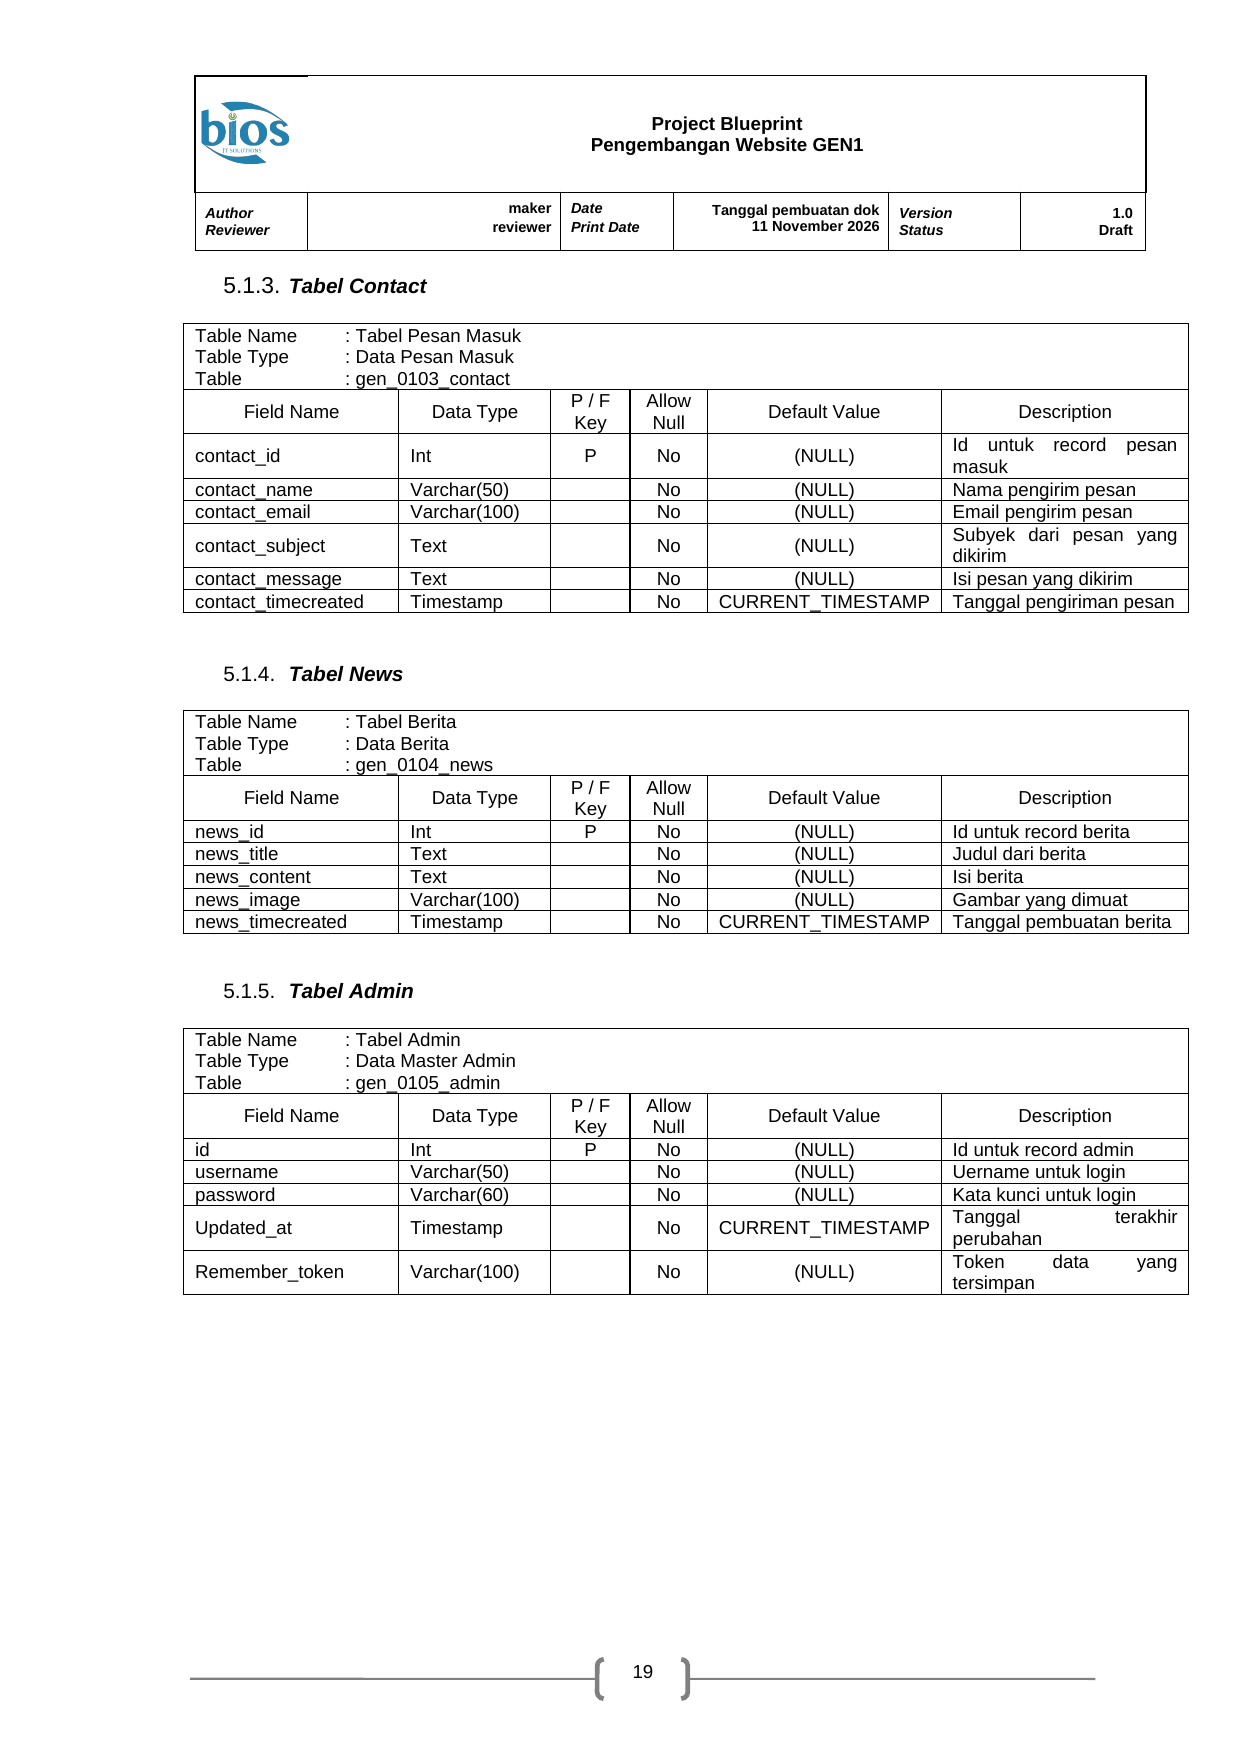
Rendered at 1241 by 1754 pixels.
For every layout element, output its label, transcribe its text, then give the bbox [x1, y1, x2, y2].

table_cell (NULL) [708, 1184, 941, 1205]
table_cell P / F Key [551, 1094, 629, 1137]
table_cell Email pengirim pesan [942, 501, 1188, 523]
table_cell Data Type [399, 776, 550, 819]
table_cell Judul dari berita [942, 843, 1188, 865]
table_cell No [631, 889, 707, 910]
table_cell Varchar(100) [399, 889, 550, 910]
table_cell No [631, 568, 707, 589]
table_cell Text [399, 568, 550, 589]
table_cell (NULL) [708, 843, 941, 865]
table_cell No [631, 524, 707, 567]
table_cell [551, 843, 629, 865]
table_cell Description [942, 776, 1188, 819]
table_cell (NULL) [708, 866, 941, 887]
table_cell Tanggal terakhir perubahan [942, 1206, 1188, 1249]
table_cell contact_subject [184, 524, 398, 567]
table_cell No [631, 866, 707, 887]
table_cell [551, 479, 629, 500]
table_cell P / F Key [551, 390, 629, 433]
table_cell [551, 889, 629, 910]
table_cell CURRENT_TIMESTAMP [708, 911, 941, 933]
table_cell Varchar(100) [399, 501, 550, 523]
table_cell No [631, 843, 707, 865]
table_cell username [184, 1161, 398, 1183]
table_cell [551, 524, 629, 567]
table_cell Kata kunci untuk login [942, 1184, 1188, 1205]
table_cell [551, 568, 629, 589]
table_cell Timestamp [399, 911, 550, 933]
table_cell Int [399, 821, 550, 842]
table_cell Int [399, 1139, 550, 1160]
table_cell No [631, 1206, 707, 1249]
table_cell contact_email [184, 501, 398, 523]
table_cell Allow Null [631, 390, 707, 433]
table_cell Allow Null [631, 1094, 707, 1137]
table_cell (NULL) [708, 821, 941, 842]
table_cell Timestamp [399, 1206, 550, 1249]
table_cell (NULL) [708, 479, 941, 500]
table_header Table Name : Tabel Berita Table Type : Data Berita Table : gen_0104_news [184, 711, 1188, 775]
table_cell No [631, 1139, 707, 1160]
table_cell id [184, 1139, 398, 1160]
table_cell No [631, 501, 707, 523]
table_cell Isi pesan yang dikirim [942, 568, 1188, 589]
table_cell Id untuk record admin [942, 1139, 1188, 1160]
table_cell Token data yang tersimpan [942, 1251, 1188, 1294]
picture [195, 93, 295, 175]
subtitle Tabel Contact [223, 272, 1090, 299]
table_cell Text [399, 843, 550, 865]
table_cell P [551, 434, 629, 477]
table_cell contact_message [184, 568, 398, 589]
table_cell news_timecreated [184, 911, 398, 933]
table_cell (NULL) [708, 524, 941, 567]
table_cell password [184, 1184, 398, 1205]
table_cell Nama pengirim pesan [942, 479, 1188, 500]
table_cell P [551, 1139, 629, 1160]
table_cell contact_name [184, 479, 398, 500]
table_cell [551, 866, 629, 887]
table_cell Tanggal pembuatan berita [942, 911, 1188, 933]
table_cell [551, 911, 629, 933]
table_cell No [631, 1251, 707, 1294]
table_cell Data Type [399, 390, 550, 433]
table_cell [551, 501, 629, 523]
table_cell Varchar(60) [399, 1184, 550, 1205]
table_cell contact_id [184, 434, 398, 477]
table_cell CURRENT_TIMESTAMP [708, 1206, 941, 1249]
table_cell (NULL) [708, 434, 941, 477]
subtitle Tabel Admin [223, 979, 1090, 1003]
table_cell No [631, 1161, 707, 1183]
table_cell (NULL) [708, 1161, 941, 1183]
table_cell Id untuk record berita [942, 821, 1188, 842]
table_cell Subyek dari pesan yang dikirim [942, 524, 1188, 567]
table_cell [551, 1184, 629, 1205]
table_cell No [631, 434, 707, 477]
table_cell Int [399, 434, 550, 477]
table_cell Field Name [184, 776, 398, 819]
table_cell CURRENT_TIMESTAMP [708, 590, 941, 612]
table_cell P / F Key [551, 776, 629, 819]
table_cell Gambar yang dimuat [942, 889, 1188, 910]
table_cell Varchar(100) [399, 1251, 550, 1294]
table_cell (NULL) [708, 889, 941, 910]
table_cell Varchar(50) [399, 479, 550, 500]
table_cell news_title [184, 843, 398, 865]
table_cell (NULL) [708, 1251, 941, 1294]
table_cell Data Type [399, 1094, 550, 1137]
table_header Table Name : Tabel Admin Table Type : Data Master Admin Table : gen_0105_admin [184, 1029, 1188, 1093]
table_cell [551, 1251, 629, 1294]
table_cell Field Name [184, 390, 398, 433]
table_cell [551, 1206, 629, 1249]
table_cell (NULL) [708, 1139, 941, 1160]
table_cell No [631, 590, 707, 612]
table_cell Updated_at [184, 1206, 398, 1249]
table_cell No [631, 821, 707, 842]
table_cell [551, 1161, 629, 1183]
table_cell Isi berita [942, 866, 1188, 887]
table_cell No [631, 479, 707, 500]
table_cell Text [399, 524, 550, 567]
table_cell Id untuk record pesan masuk [942, 434, 1188, 477]
table_cell Text [399, 866, 550, 887]
table_cell Tanggal pengiriman pesan [942, 590, 1188, 612]
table_cell [551, 590, 629, 612]
table_cell Field Name [184, 1094, 398, 1137]
table_cell Default Value [708, 1094, 941, 1137]
table_cell (NULL) [708, 501, 941, 523]
table_cell news_image [184, 889, 398, 910]
table_cell No [631, 911, 707, 933]
table_cell (NULL) [708, 568, 941, 589]
table_cell No [631, 1184, 707, 1205]
table_cell Timestamp [399, 590, 550, 612]
table_cell contact_timecreated [184, 590, 398, 612]
table_cell Description [942, 1094, 1188, 1137]
table_cell Description [942, 390, 1188, 433]
table_cell Uername untuk login [942, 1161, 1188, 1183]
table_cell news_id [184, 821, 398, 842]
table_cell Varchar(50) [399, 1161, 550, 1183]
subtitle Tabel News [223, 661, 1090, 685]
table_cell news_content [184, 866, 398, 887]
table_cell Default Value [708, 390, 941, 433]
table_cell Remember_token [184, 1251, 398, 1294]
table_cell Default Value [708, 776, 941, 819]
table_cell Allow Null [631, 776, 707, 819]
table_cell P [551, 821, 629, 842]
table_header Table Name : Tabel Pesan Masuk Table Type : Data Pesan Masuk Table : gen_0103_contact [184, 324, 1188, 389]
